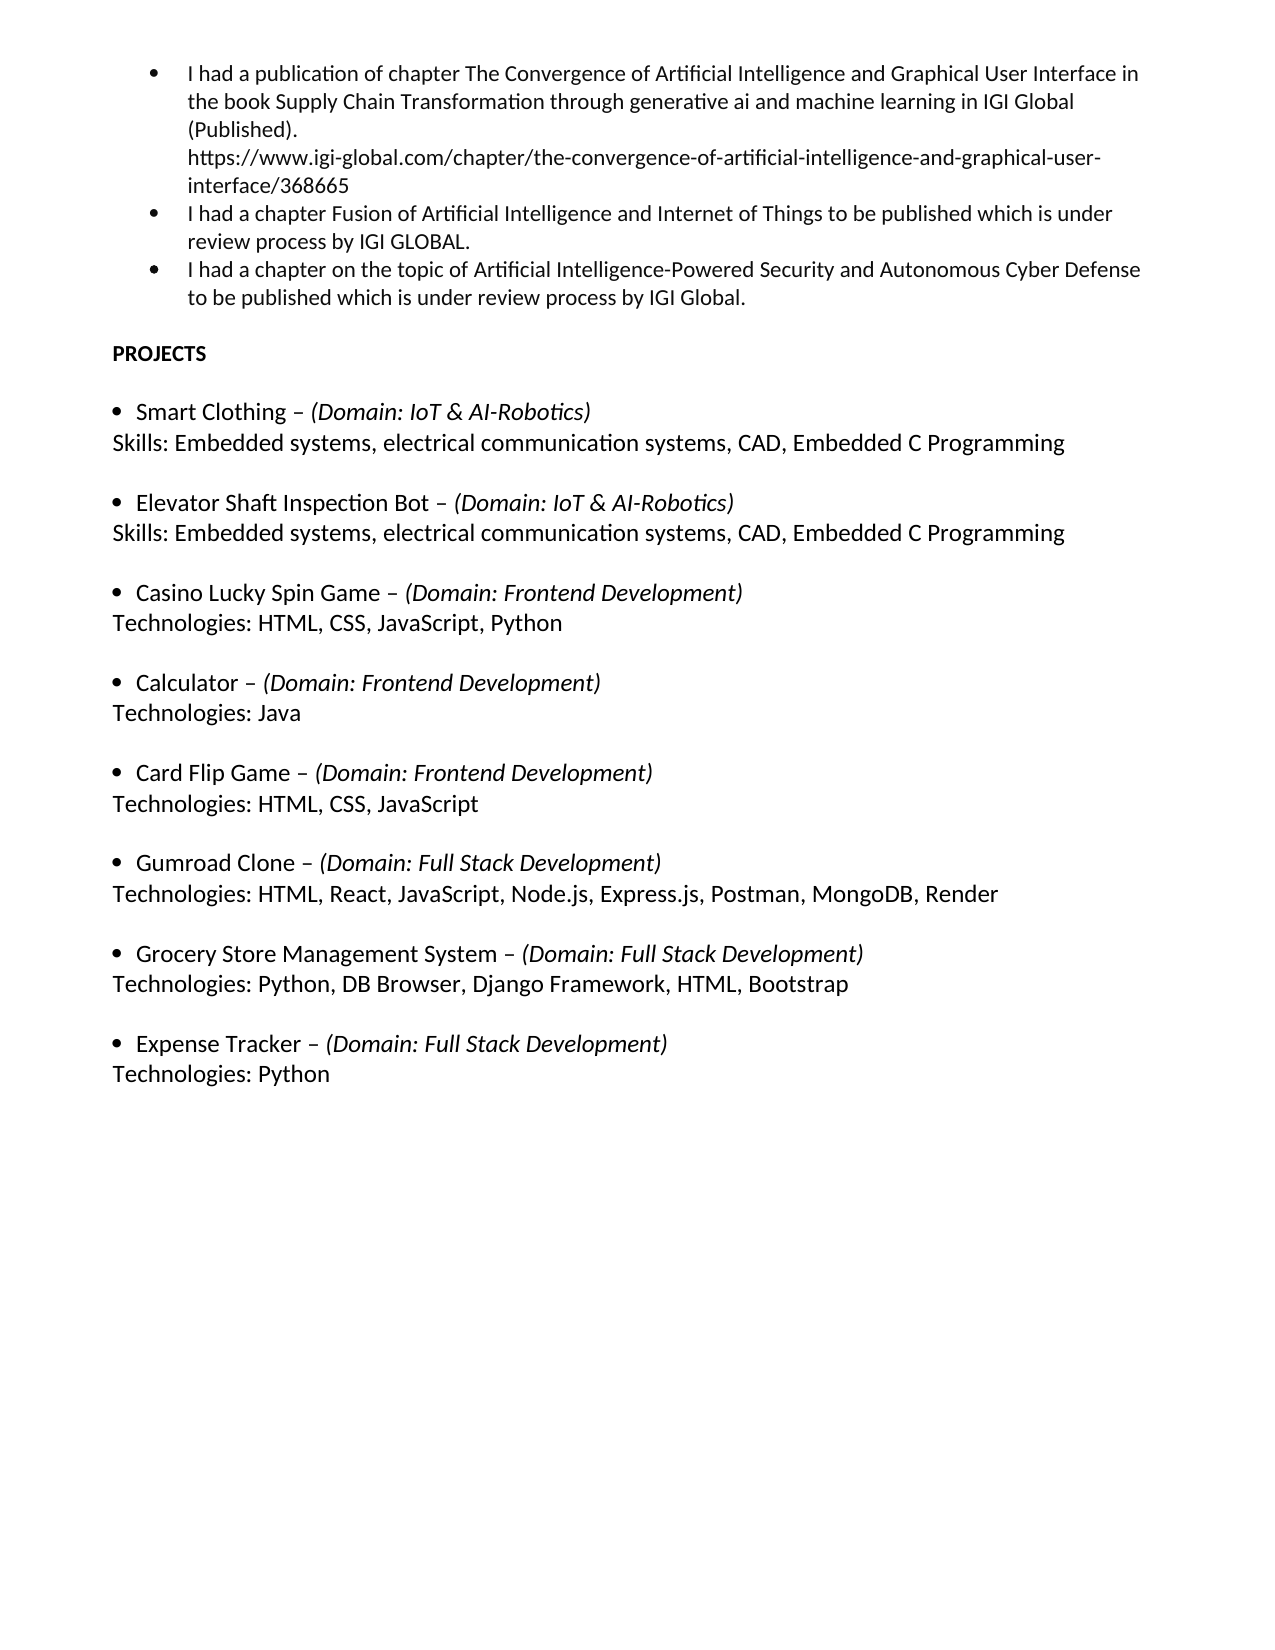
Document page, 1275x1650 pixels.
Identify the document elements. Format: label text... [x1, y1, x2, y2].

text · Casino Lucky Spin Game – (Domain: Frontend Development) Technologies: HTML, CSS, JavaScript, Python [112, 577, 1162, 638]
text PROJECTS [112, 339, 1162, 367]
list https://www.igi-global.com/chapter/the-convergence-of-artificial-intelligence-and-graphical-user-interface/368665 [187, 143, 1162, 199]
text · Expense Tracker – (Domain: Full Stack Development) Technologies: Python [112, 1028, 1162, 1089]
text · Card Flip Game – (Domain: Frontend Development) Technologies: HTML, CSS, JavaScript [112, 757, 1162, 818]
text · Calculator – (Domain: Frontend Development) Technologies: Java [112, 667, 1162, 728]
list I had a chapter on the topic of Artificial Intelligence-Powered Security and Autonomous Cyber Defense to be published which is under review process by IGI Global. [150, 255, 1162, 311]
text · Gumroad Clone – (Domain: Full Stack Development) Technologies: HTML, React, JavaScript, Node.js, Express.js, Postman, MongoDB, Render [112, 847, 1162, 908]
list I had a chapter Fusion of Artificial Intelligence and Internet of Things to be published which is under review process by IGI GLOBAL. [150, 199, 1162, 255]
list I had a publication of chapter The Convergence of Artificial Intelligence and Graphical User Interface in the book Supply Chain Transformation through generative ai and machine learning in IGI Global (Published). [150, 59, 1162, 143]
text · Elevator Shaft Inspection Bot – (Domain: IoT & AI-Robotics) Skills: Embedded systems, electrical communication systems, CAD, Embedded C Programming [112, 487, 1162, 548]
text · Smart Clothing – (Domain: IoT & AI-Robotics) Skills: Embedded systems, electrical communication systems, CAD, Embedded C Programming [112, 396, 1162, 457]
text · Grocery Store Management System – (Domain: Full Stack Development) Technologies: Python, DB Browser, Django Framework, HTML, Bootstrap [112, 938, 1162, 999]
